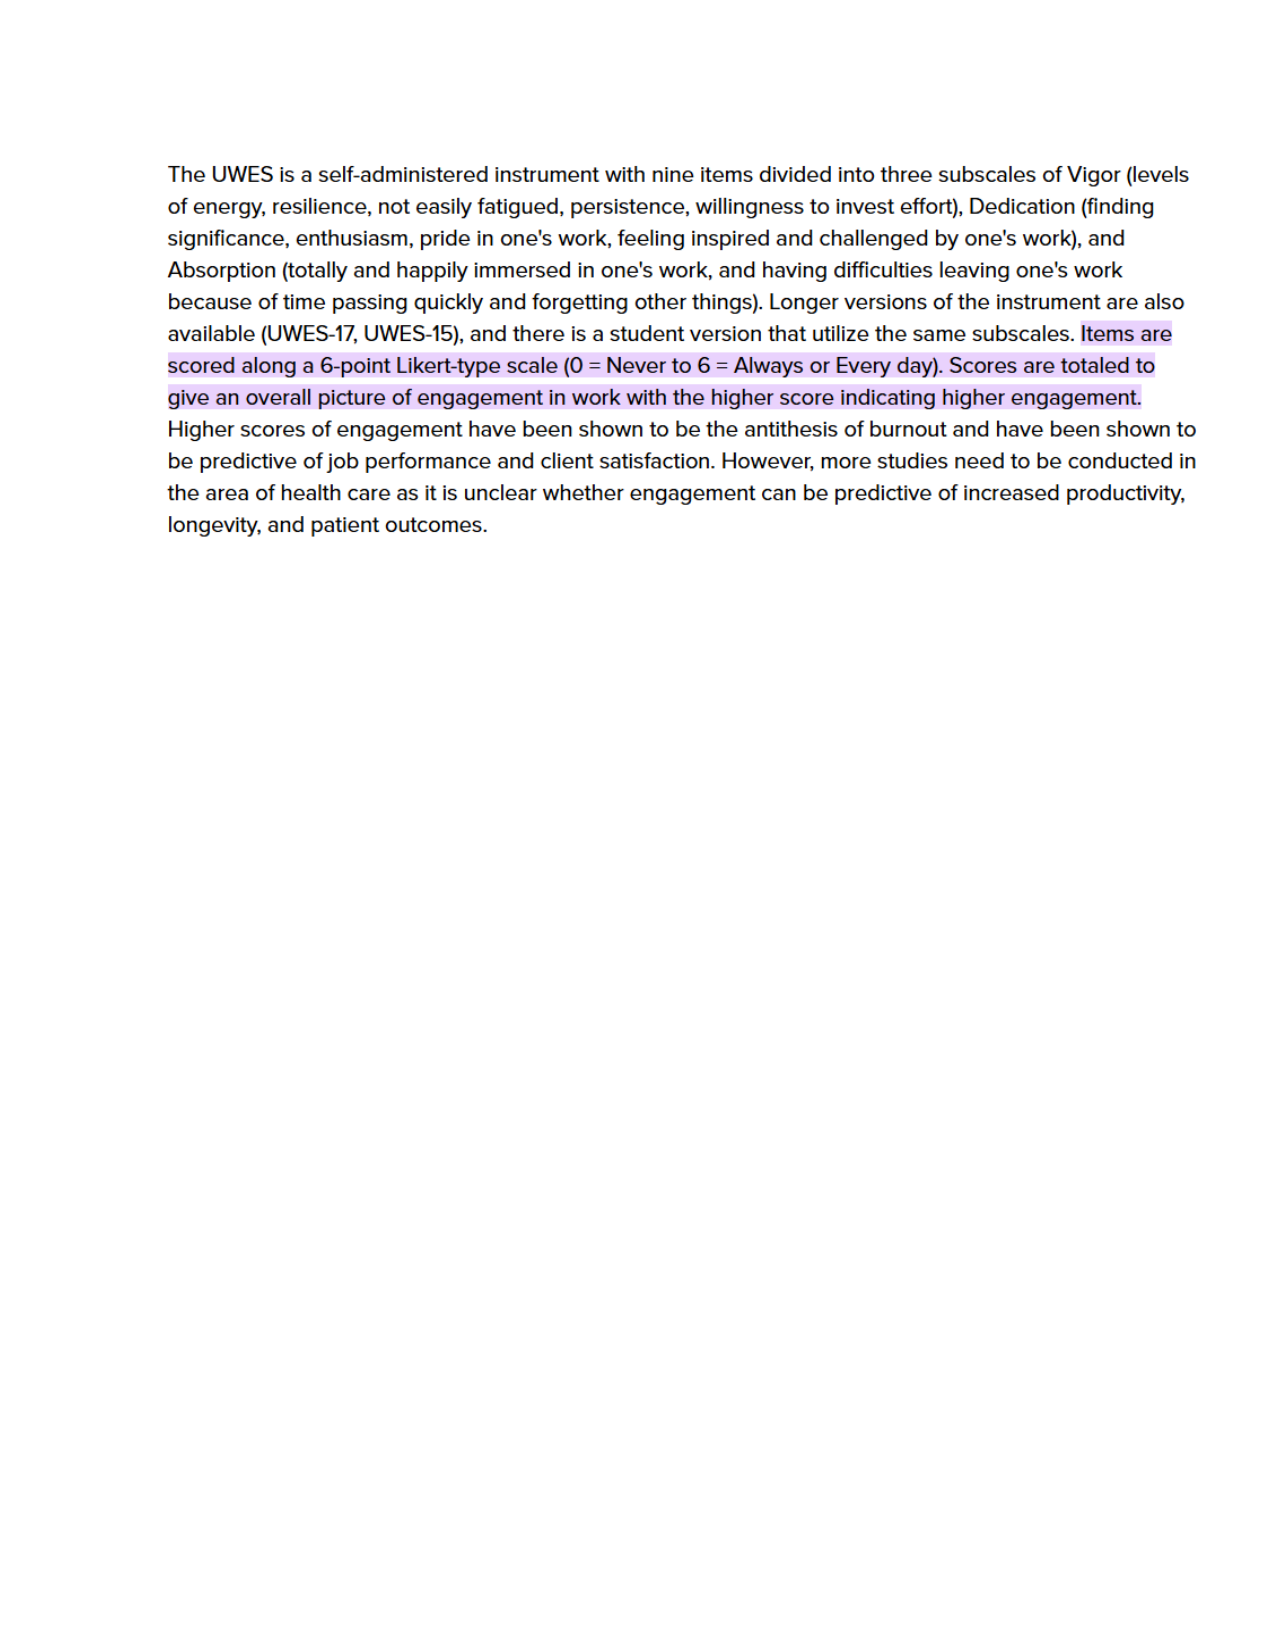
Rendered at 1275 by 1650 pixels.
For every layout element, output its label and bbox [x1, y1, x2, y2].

picture [150, 150, 1206, 548]
